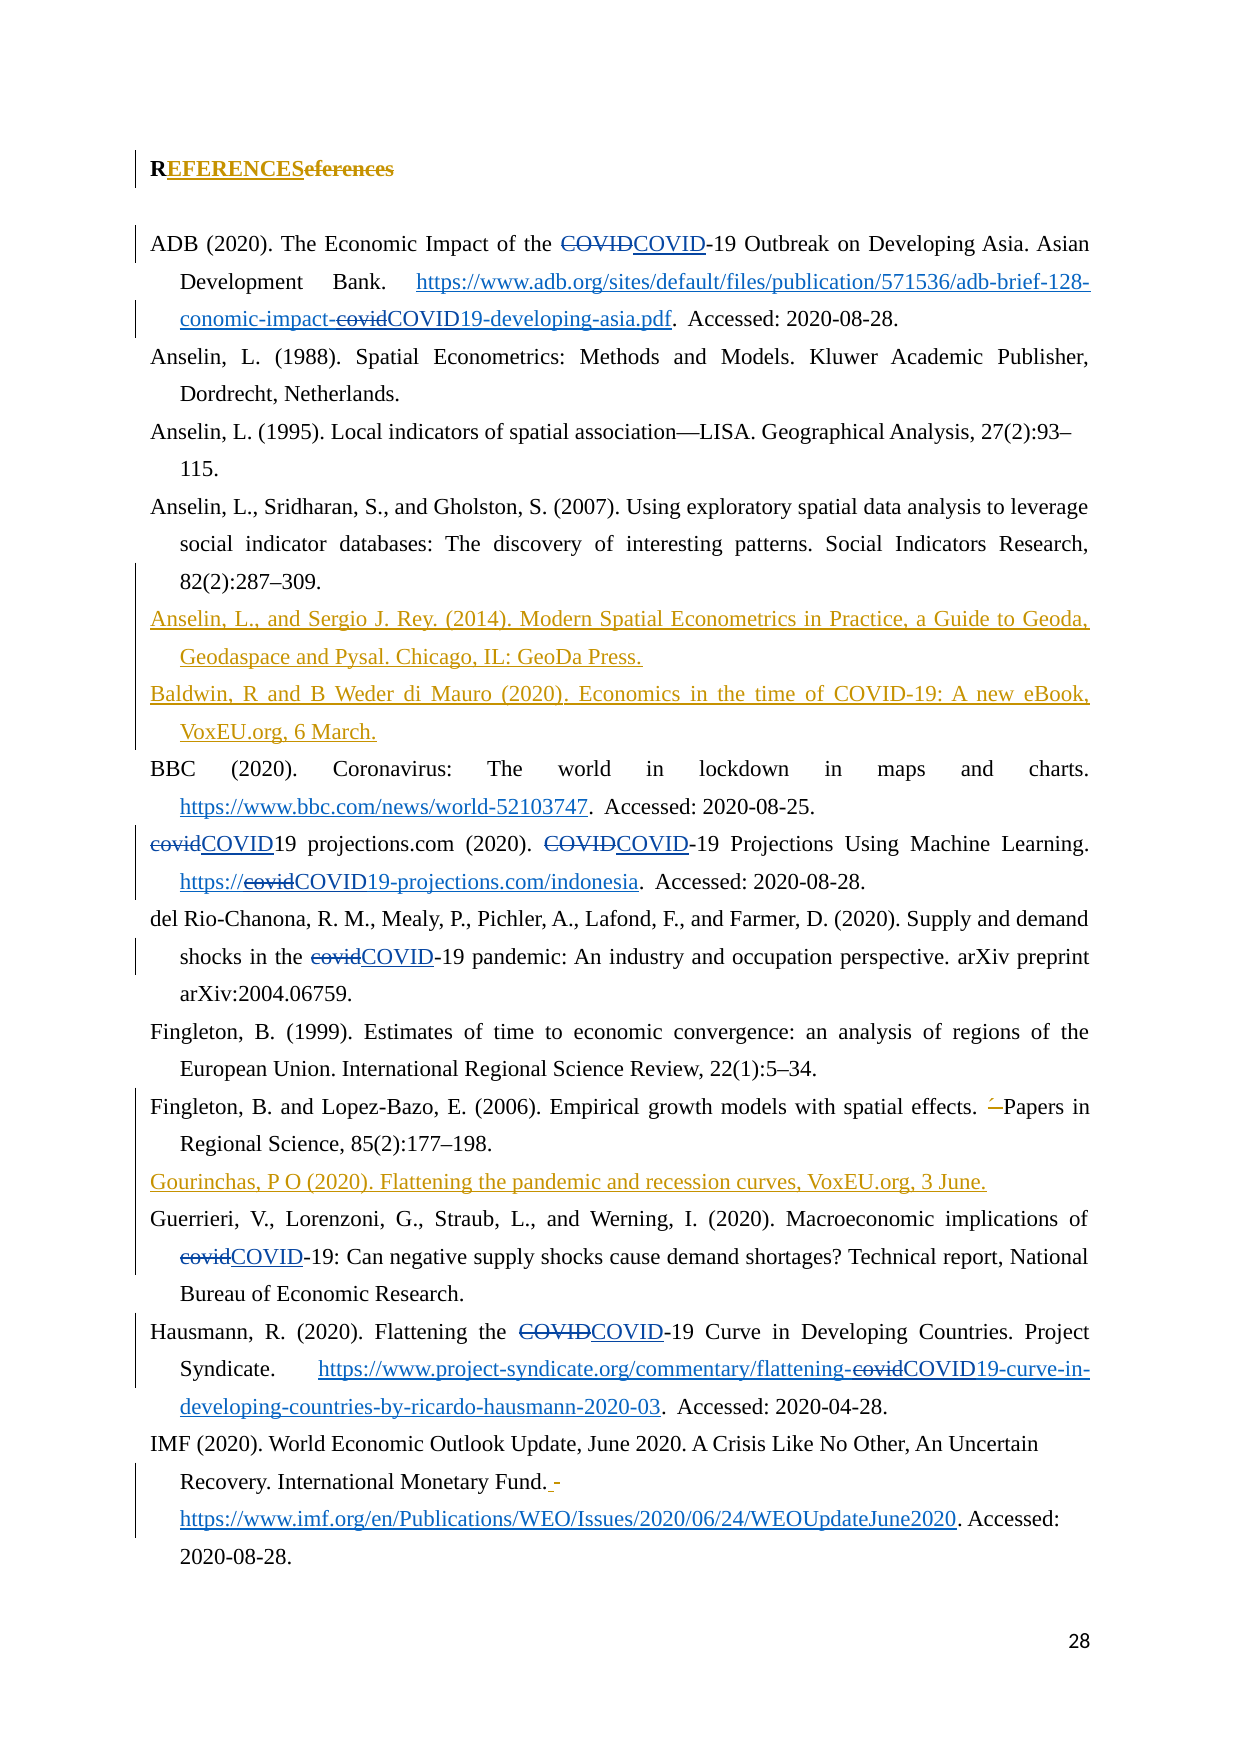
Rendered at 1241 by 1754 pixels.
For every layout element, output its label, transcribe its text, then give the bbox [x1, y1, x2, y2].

text Anselin, L., Sridharan, S., and Gholston, S. (2007). Using exploratory spatial data analysis to leverage social indicator databases: The discovery of interesting patterns. Social Indicators Research, 82(2):287–309. [150, 487, 1090, 600]
text Anselin, L. (1995). Local indicators of spatial association—LISA. Geographical Analysis, 27(2):93– [150, 412, 1090, 450]
text 115. [179, 450, 1090, 487]
text Fingleton, B. and Lopez-Bazo, E. (2006). Empirical growth models with spatial effects. Papers in Regional Science, 85(2):177–198. [150, 1087, 1090, 1162]
text 19 projections.com (2020). -19 Projections Using Machine Learning. https://19-projections.com/indonesia. Accessed: 2020-08-28. [150, 825, 1090, 900]
text IMF (2020). World Economic Outlook Update, June 2020. A Crisis Like No Other, An Uncertain Recovery. International Monetary Fund.https://www.imf.org/en/Publications/WEO/Issues/2020/06/24/WEOUpdateJune2020. Accessed: 2020-08-28. [150, 1425, 1090, 1575]
text del Rio-Chanona, R. M., Mealy, P., Pichler, A., Lafond, F., and Farmer, D. (2020). Supply and demand shocks in the -19 pandemic: An industry and occupation perspective. arXiv preprint arXiv:2004.06759. [150, 900, 1090, 1012]
text ADB (2020). The Economic Impact of the -19 Outbreak on Developing Asia. Asian Development Bank. https://www.adb.org/sites/default/files/publication/571536/adb-brief-128-conomic-impact-19-developing-asia.pdf. Accessed: 2020-08-28. [150, 225, 1090, 337]
text Fingleton, B. (1999). Estimates of time to economic convergence: an analysis of regions of the European Union. International Regional Science Review, 22(1):5–34. [150, 1012, 1090, 1087]
text Hausmann, R. (2020). Flattening the -19 Curve in Developing Countries. Project Syndicate. https://www.project-syndicate.org/commentary/flattening-19-curve-in-developing-countries-by-ricardo-hausmann-2020-03. Accessed: 2020-04-28. [150, 1312, 1090, 1425]
text BBC (2020). Coronavirus: The world in lockdown in maps and charts. https://www.bbc.com/news/world-52103747. Accessed: 2020-08-25. [150, 750, 1090, 825]
text R [150, 150, 1090, 187]
text Guerrieri, V., Lorenzoni, G., Straub, L., and Werning, I. (2020). Macroeconomic implications of -19: Can negative supply shocks cause demand shortages? Technical report, National Bureau of Economic Research. [150, 1200, 1090, 1312]
text Anselin, L. (1988). Spatial Econometrics: Methods and Models. Kluwer Academic Publisher, Dordrecht, Netherlands. [150, 337, 1090, 412]
